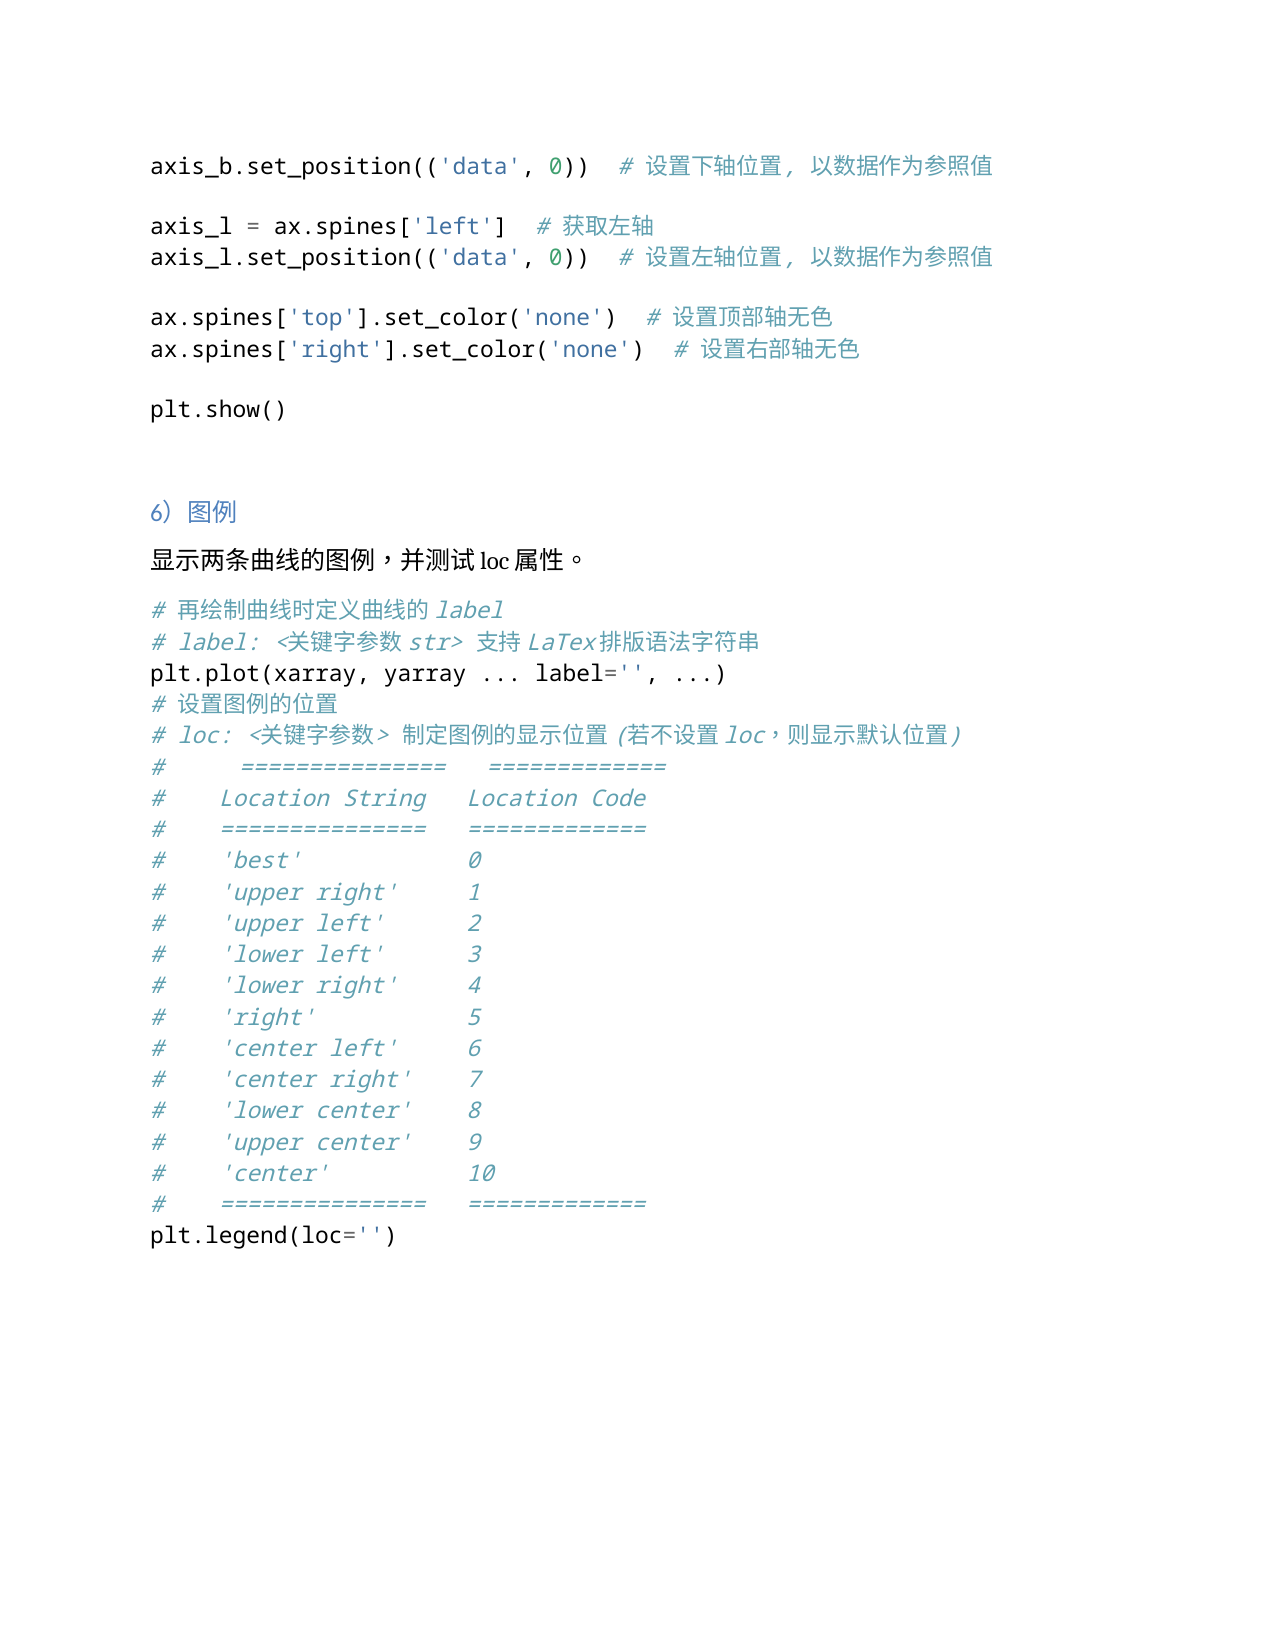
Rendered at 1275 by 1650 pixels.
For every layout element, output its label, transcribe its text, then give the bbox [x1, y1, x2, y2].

text 显示两条曲线的图例，并测试loc属性。 [150, 547, 1125, 576]
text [150, 150, 1125, 424]
text # 再绘制曲线时定义曲线的label # label: <关键字参数 str> 支持LaTex排版语法字符串 plt.plot(xarray, yarray ... label='', ...) # 设置图例的位置 # loc: <关键字参数> 制定图例的显示位置 (若不设置loc，则显示默认位置) # =============== ============= # Location String Location Code # =============== ============= # 'best' 0 # 'upper right' 1 # 'upper left' 2 # 'lower left' 3 # 'lower right' 4 # 'right' 5 # 'center left' 6 # 'center right' 7 # 'lower center' 8 # 'upper center' 9 # 'center' 10 # =============== ============= plt.legend(loc='') [150, 594, 1125, 1251]
subtitle 6）图例 [150, 494, 1125, 528]
